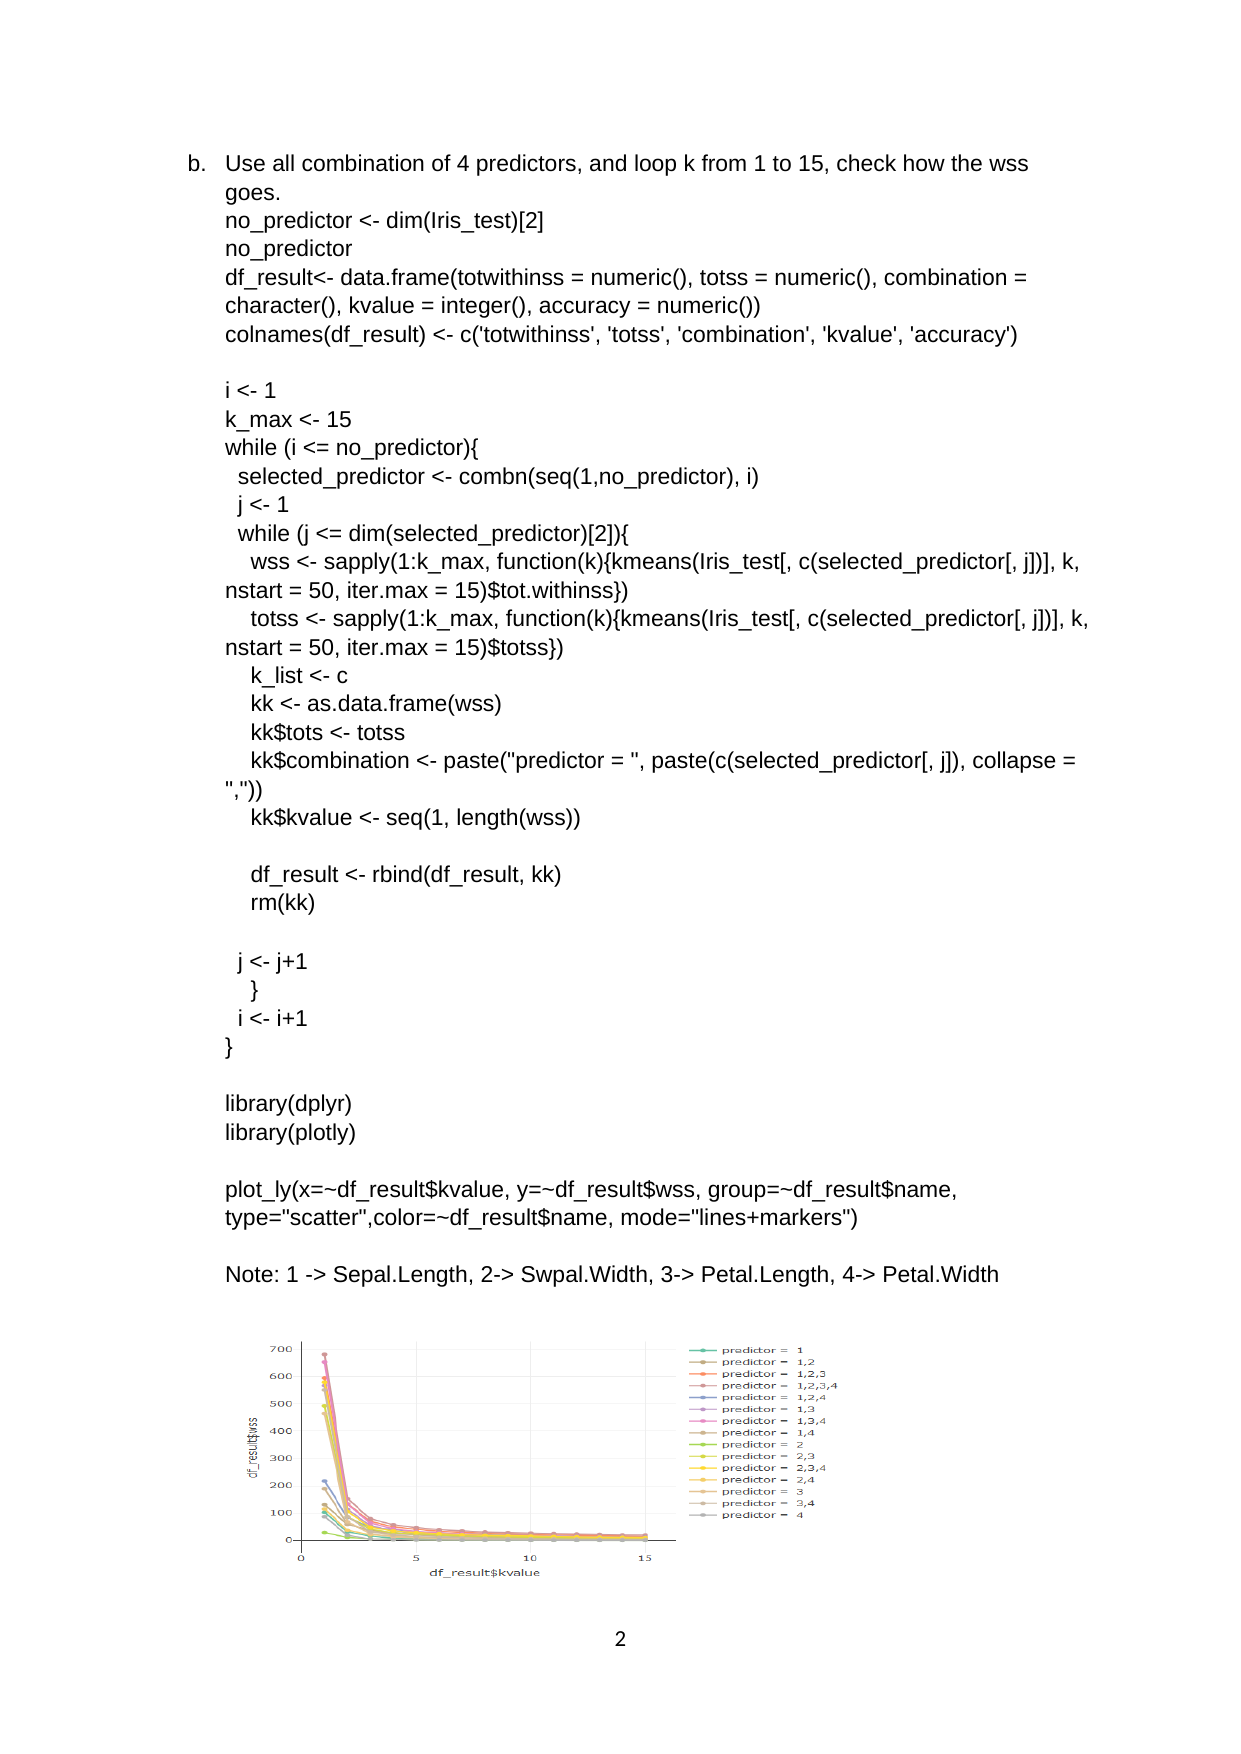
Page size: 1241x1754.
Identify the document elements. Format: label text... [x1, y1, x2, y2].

list k_list <- c [225, 662, 1090, 688]
list wss <- sapply(1:k_max, function(k){kmeans(Iris_test[, c(selected_predictor[, j])], k, nstart = 50, iter.max = 15)$tot.withinss}) [225, 548, 1090, 603]
list library(plotly) [225, 1119, 1090, 1145]
list rm(kk) [225, 889, 1090, 916]
list i <- i+1 [225, 1005, 1090, 1031]
list no_predictor [225, 235, 1090, 262]
list kk$kvalue <- seq(1, length(wss)) [225, 804, 1090, 830]
list df_result<- data.frame(totwithinss = numeric(), totss = numeric(), combination = character(), kvalue = integer(), accuracy = numeric()) [225, 264, 1090, 318]
list totss <- sapply(1:k_max, function(k){kmeans(Iris_test[, c(selected_predictor[, j])], k, nstart = 50, iter.max = 15)$totss}) [225, 605, 1090, 660]
list plot_ly(x=~df_result$kvalue, y=~df_result$wss, group=~df_result$name, type="scatter",color=~df_result$name, mode="lines+markers") [225, 1176, 1090, 1230]
list colnames(df_result) <- c('totwithinss', 'totss', 'combination', 'kvalue', 'accuracy') [225, 321, 1090, 347]
list k_max <- 15 [225, 406, 1090, 432]
list i <- 1 [225, 377, 1090, 404]
list kk$combination <- paste("predictor = ", paste(c(selected_predictor[, j]), collapse = ",")) [225, 747, 1090, 802]
list selected_predictor <- combn(seq(1,no_predictor), i) [225, 463, 1090, 489]
list Use all combination of 4 predictors, and loop k from 1 to 15, check how the wss goes. [187, 150, 1090, 205]
list while (j <= dim(selected_predictor)[2]){ [225, 520, 1090, 546]
list library(dplyr) [225, 1090, 1090, 1117]
list } [225, 976, 1090, 1003]
list while (i <= no_predictor){ [225, 434, 1090, 461]
list } [225, 1033, 1090, 1060]
list kk <- as.data.frame(wss) [225, 690, 1090, 717]
list j <- j+1 [225, 948, 1090, 974]
list kk$tots <- totss [225, 719, 1090, 745]
list df_result <- rbind(df_result, kk) [225, 861, 1090, 887]
list Note: 1 -> Sepal.Length, 2-> Swpal.Width, 3-> Petal.Length, 4-> Petal.Width [225, 1261, 1090, 1287]
list no_predictor <- dim(Iris_test)[2] [225, 207, 1090, 233]
picture [225, 1317, 847, 1582]
list j <- 1 [225, 491, 1090, 518]
